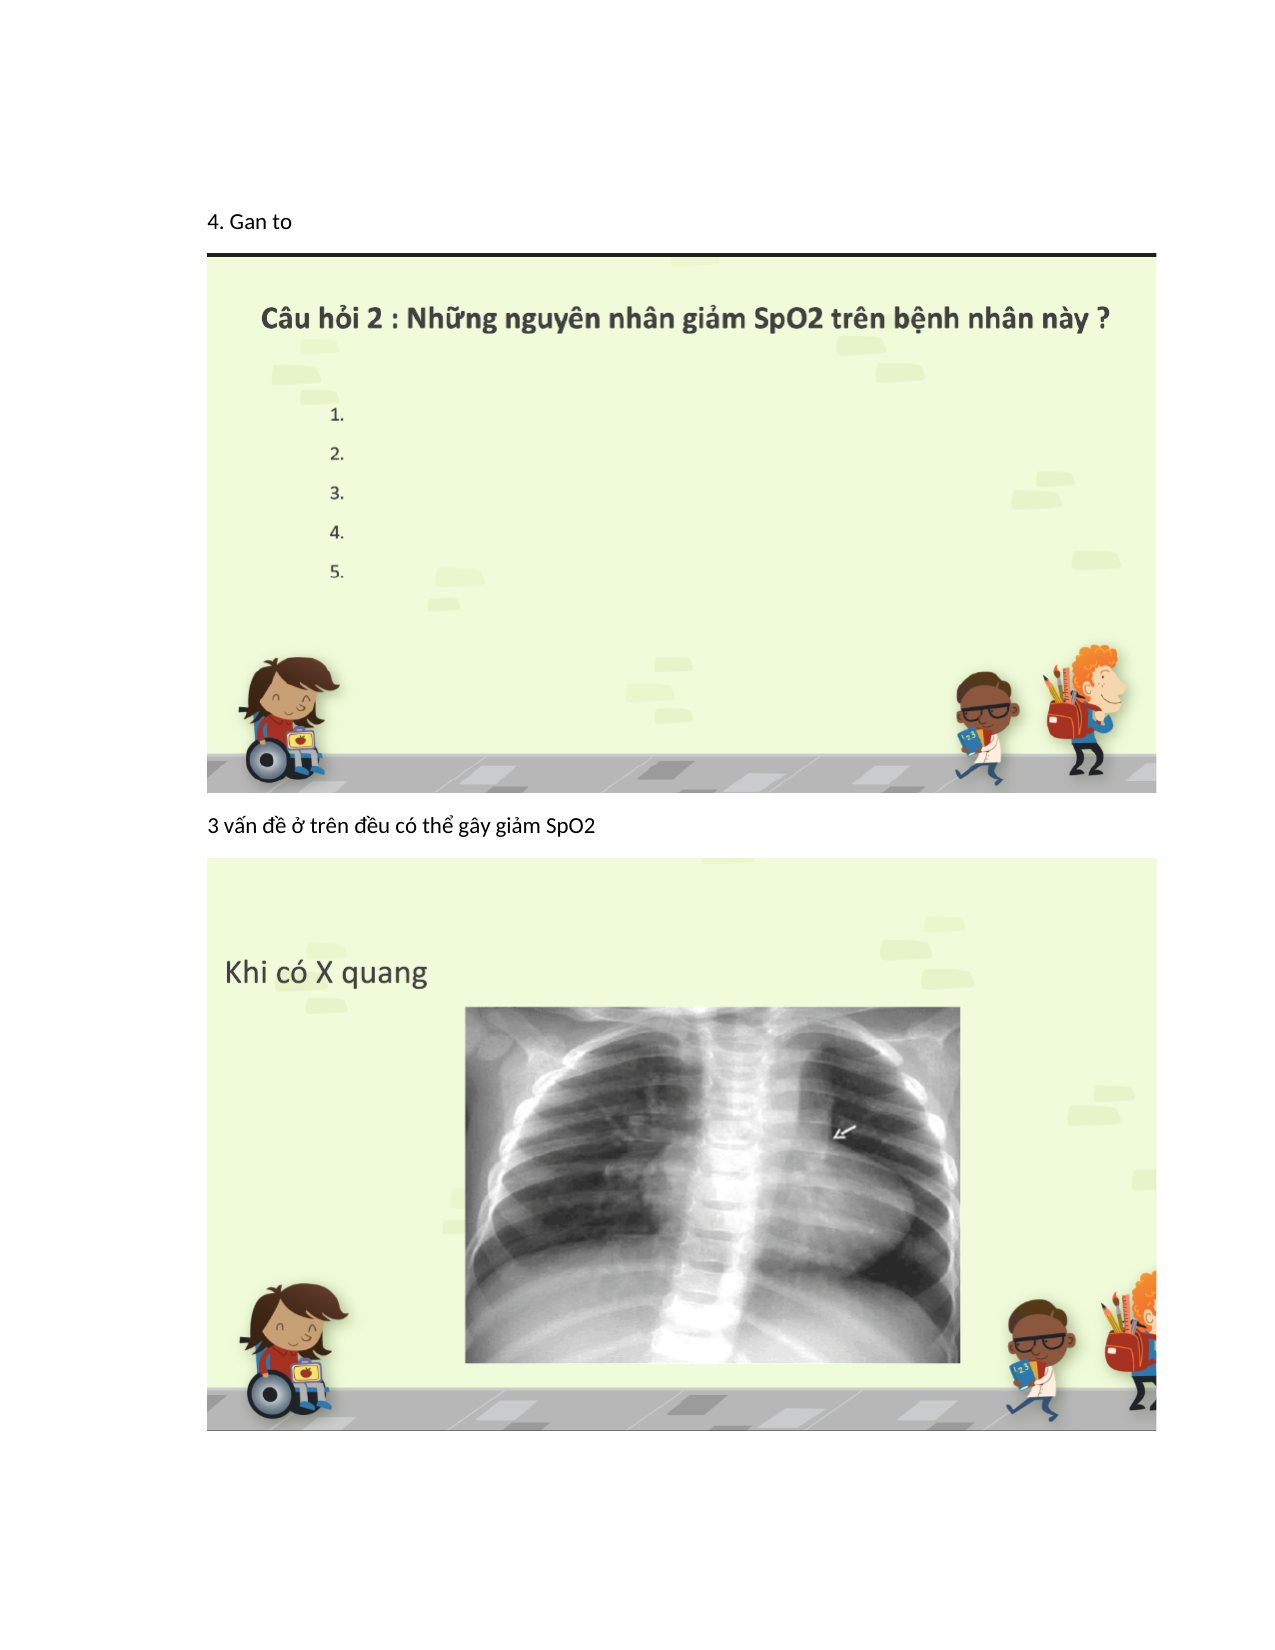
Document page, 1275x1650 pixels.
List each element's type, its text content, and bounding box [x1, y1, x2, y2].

picture [207, 858, 1157, 1431]
text 3 vấn đề ở trên đều có thể gây giảm SpO2 [207, 812, 1156, 839]
text 4. Gan to [207, 207, 1156, 235]
picture [207, 253, 1157, 793]
